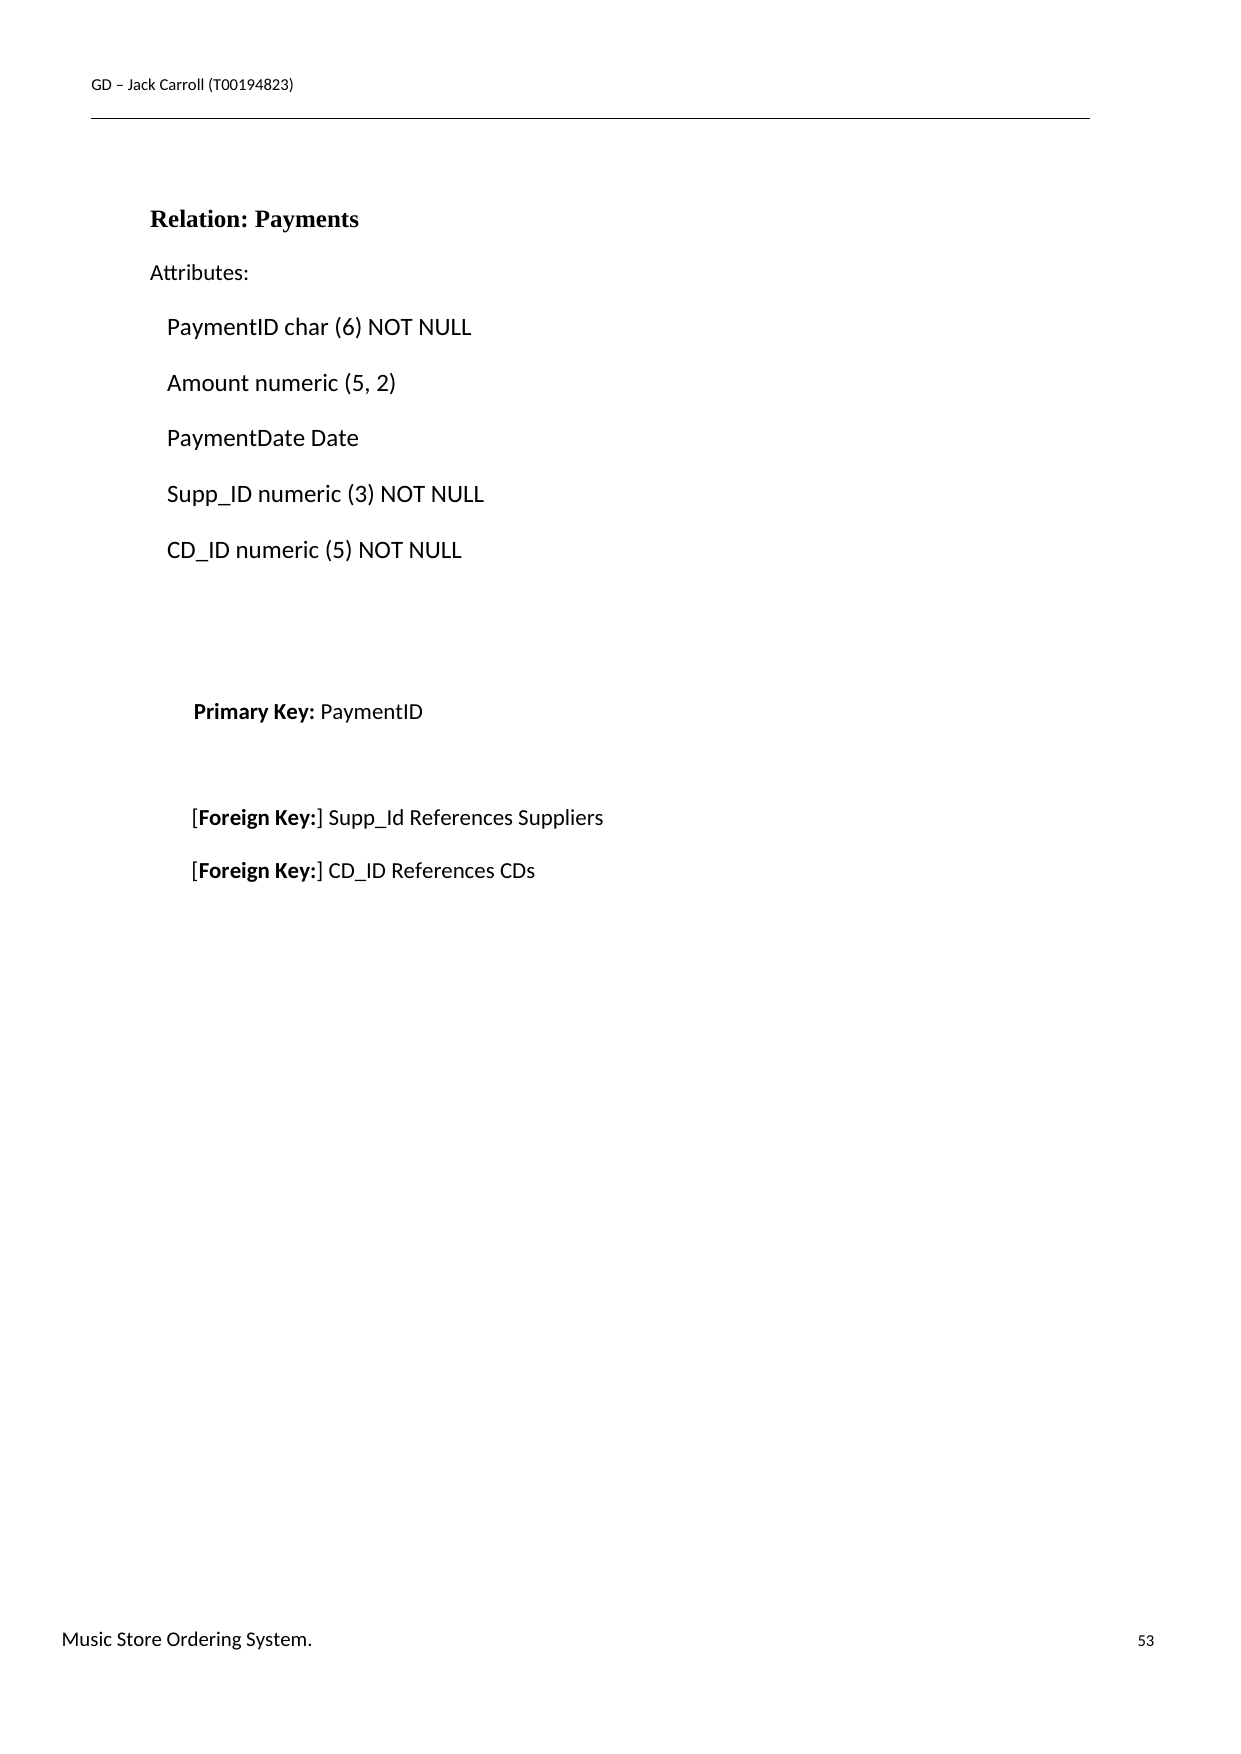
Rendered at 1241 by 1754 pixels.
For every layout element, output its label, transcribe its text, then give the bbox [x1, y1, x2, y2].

text Primary Key: PaymentID [150, 697, 1107, 725]
text Amount numeric (5, 2) [150, 367, 1240, 397]
text Supp_ID numeric (3) NOT NULL [150, 478, 1240, 509]
text Attributes: [150, 258, 1240, 286]
text CD_ID numeric (5) NOT NULL [150, 534, 1240, 565]
text [Foreign Key:] CD_ID References CDs [150, 856, 1107, 884]
text Relation: Payments [150, 204, 1107, 233]
text PaymentDate Date [150, 423, 1240, 453]
text [Foreign Key:] Supp_Id References Suppliers [150, 803, 1107, 831]
text PaymentID char (6) NOT NULL [150, 311, 1240, 341]
